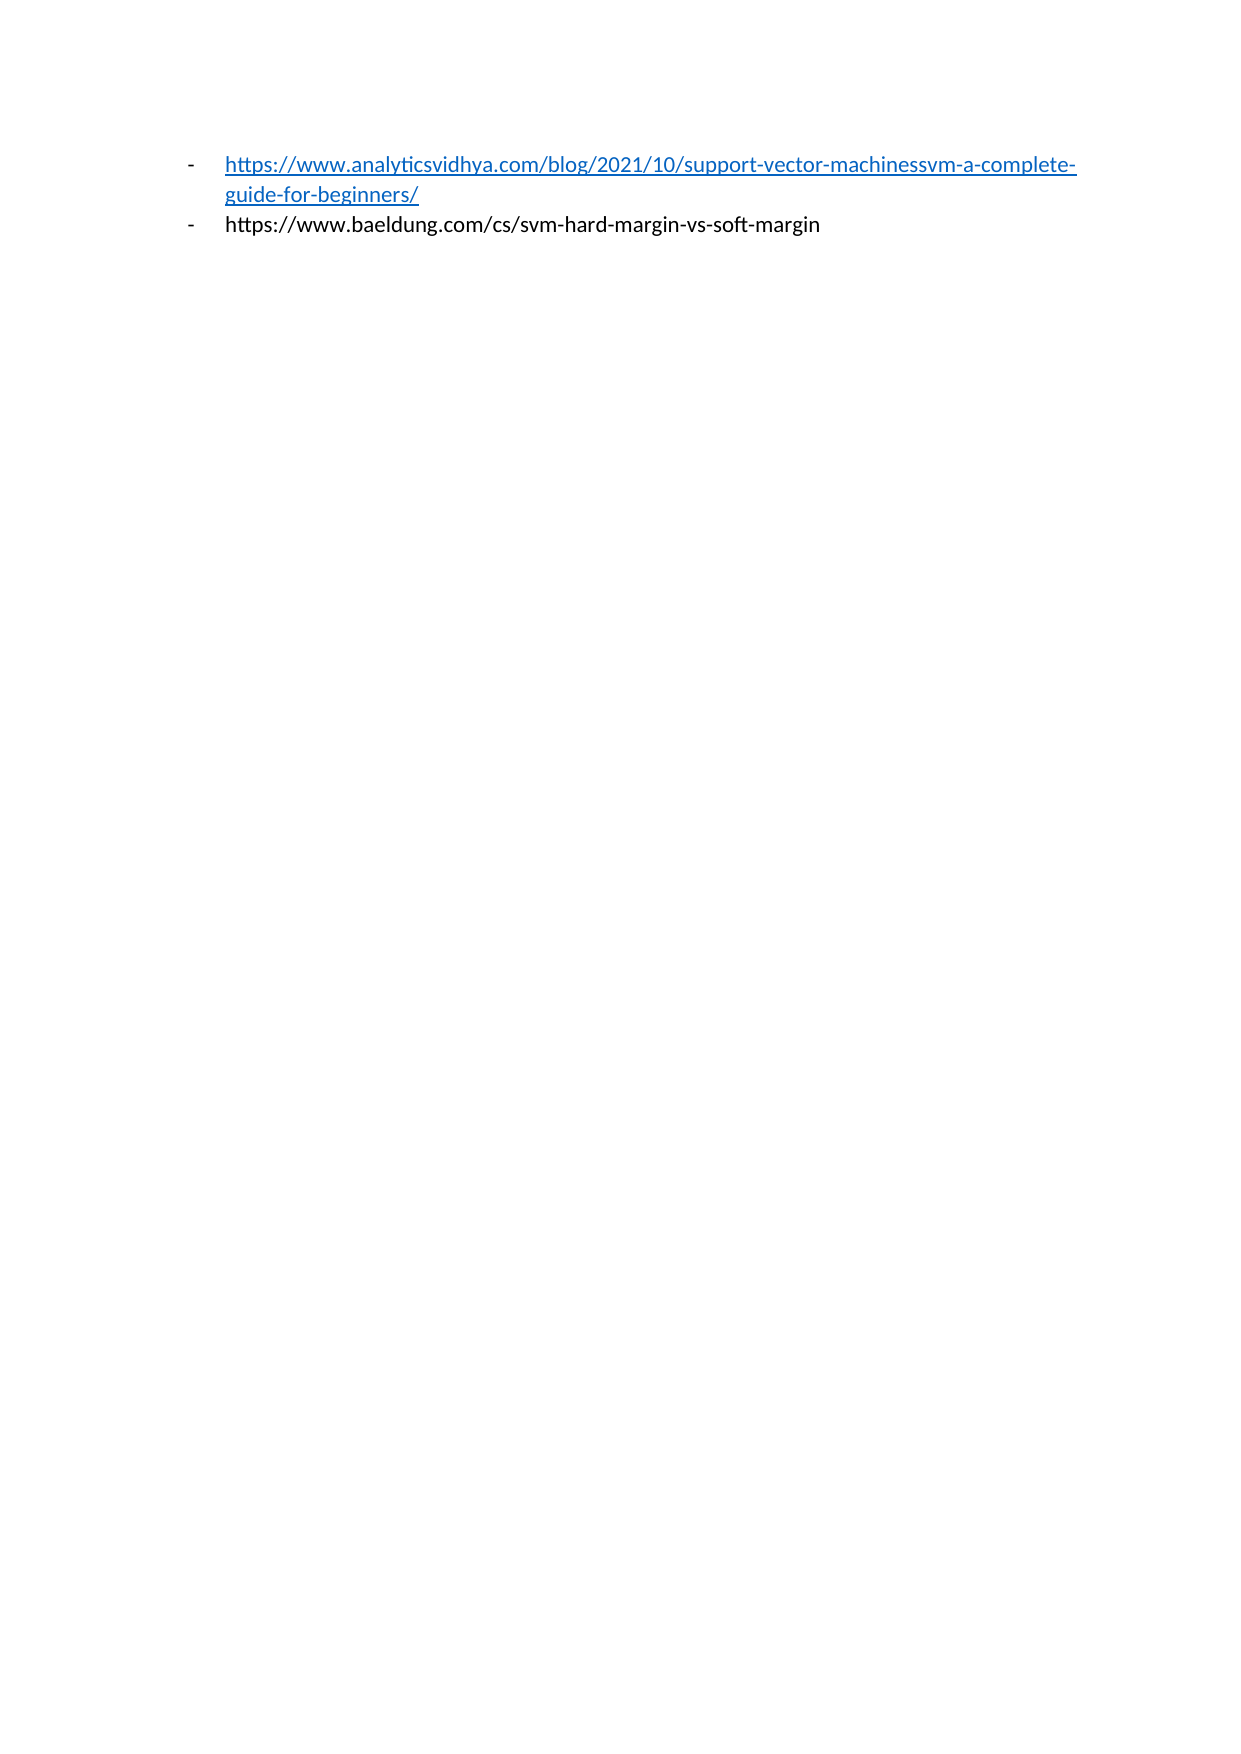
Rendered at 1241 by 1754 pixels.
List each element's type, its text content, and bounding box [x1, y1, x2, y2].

list https://www.analyticsvidhya.com/blog/2021/10/support-vector-machinessvm-a-complete-guide-for-beginners/ [187, 150, 1090, 208]
list https://www.baeldung.com/cs/svm-hard-margin-vs-soft-margin [187, 210, 1090, 238]
